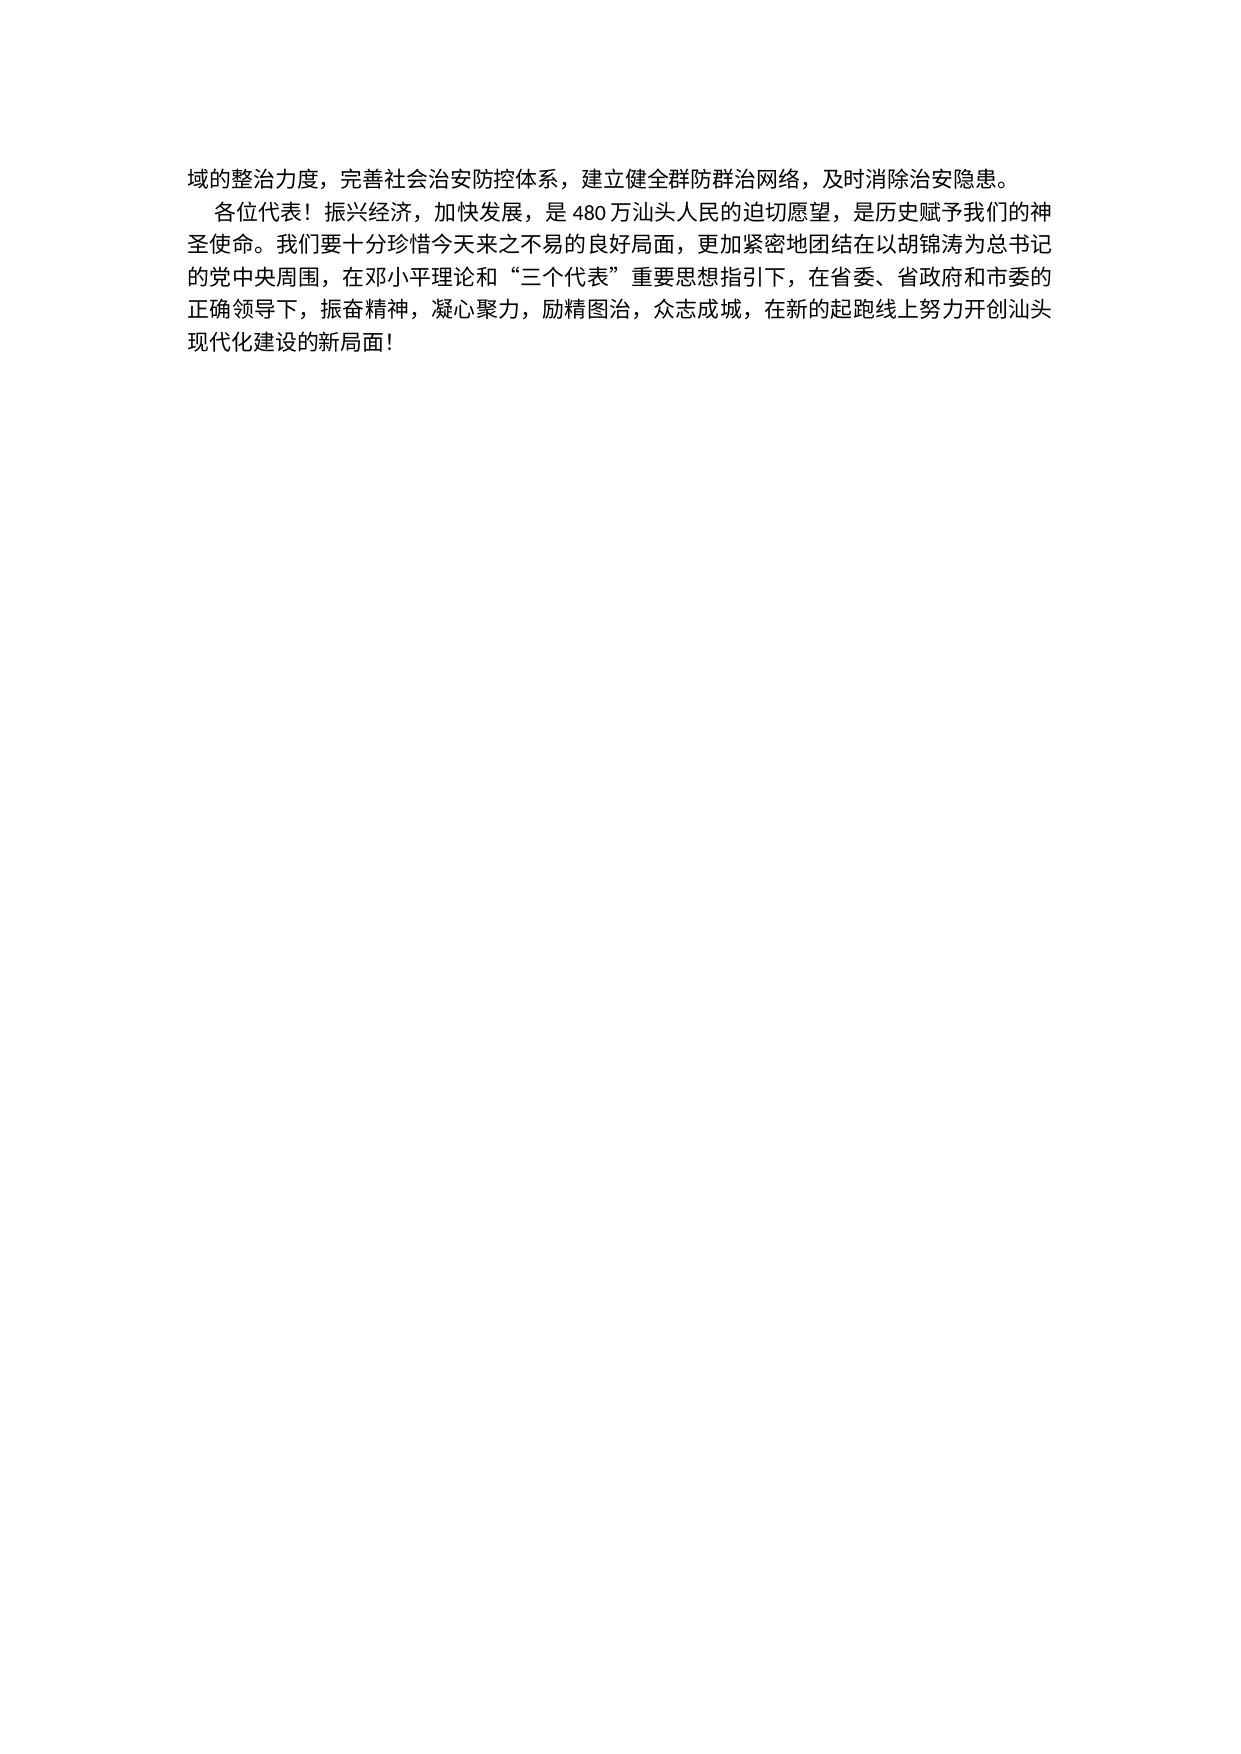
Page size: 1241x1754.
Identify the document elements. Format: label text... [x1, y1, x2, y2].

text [187, 162, 1053, 194]
text 各位代表！振兴经济，加快发展，是480万汕头人民的迫切愿望，是历史赋予我们的神圣使命。我们要十分珍惜今天来之不易的良好局面，更加紧密地团结在以胡锦涛为总书记的党中央周围，在邓小平理论和“三个代表”重要思想指引下，在省委、省政府和市委的正确领导下，振奋精神，凝心聚力，励精图治，众志成城，在新的起跑线上努力开创汕头现代化建设的新局面！ [187, 194, 1053, 357]
